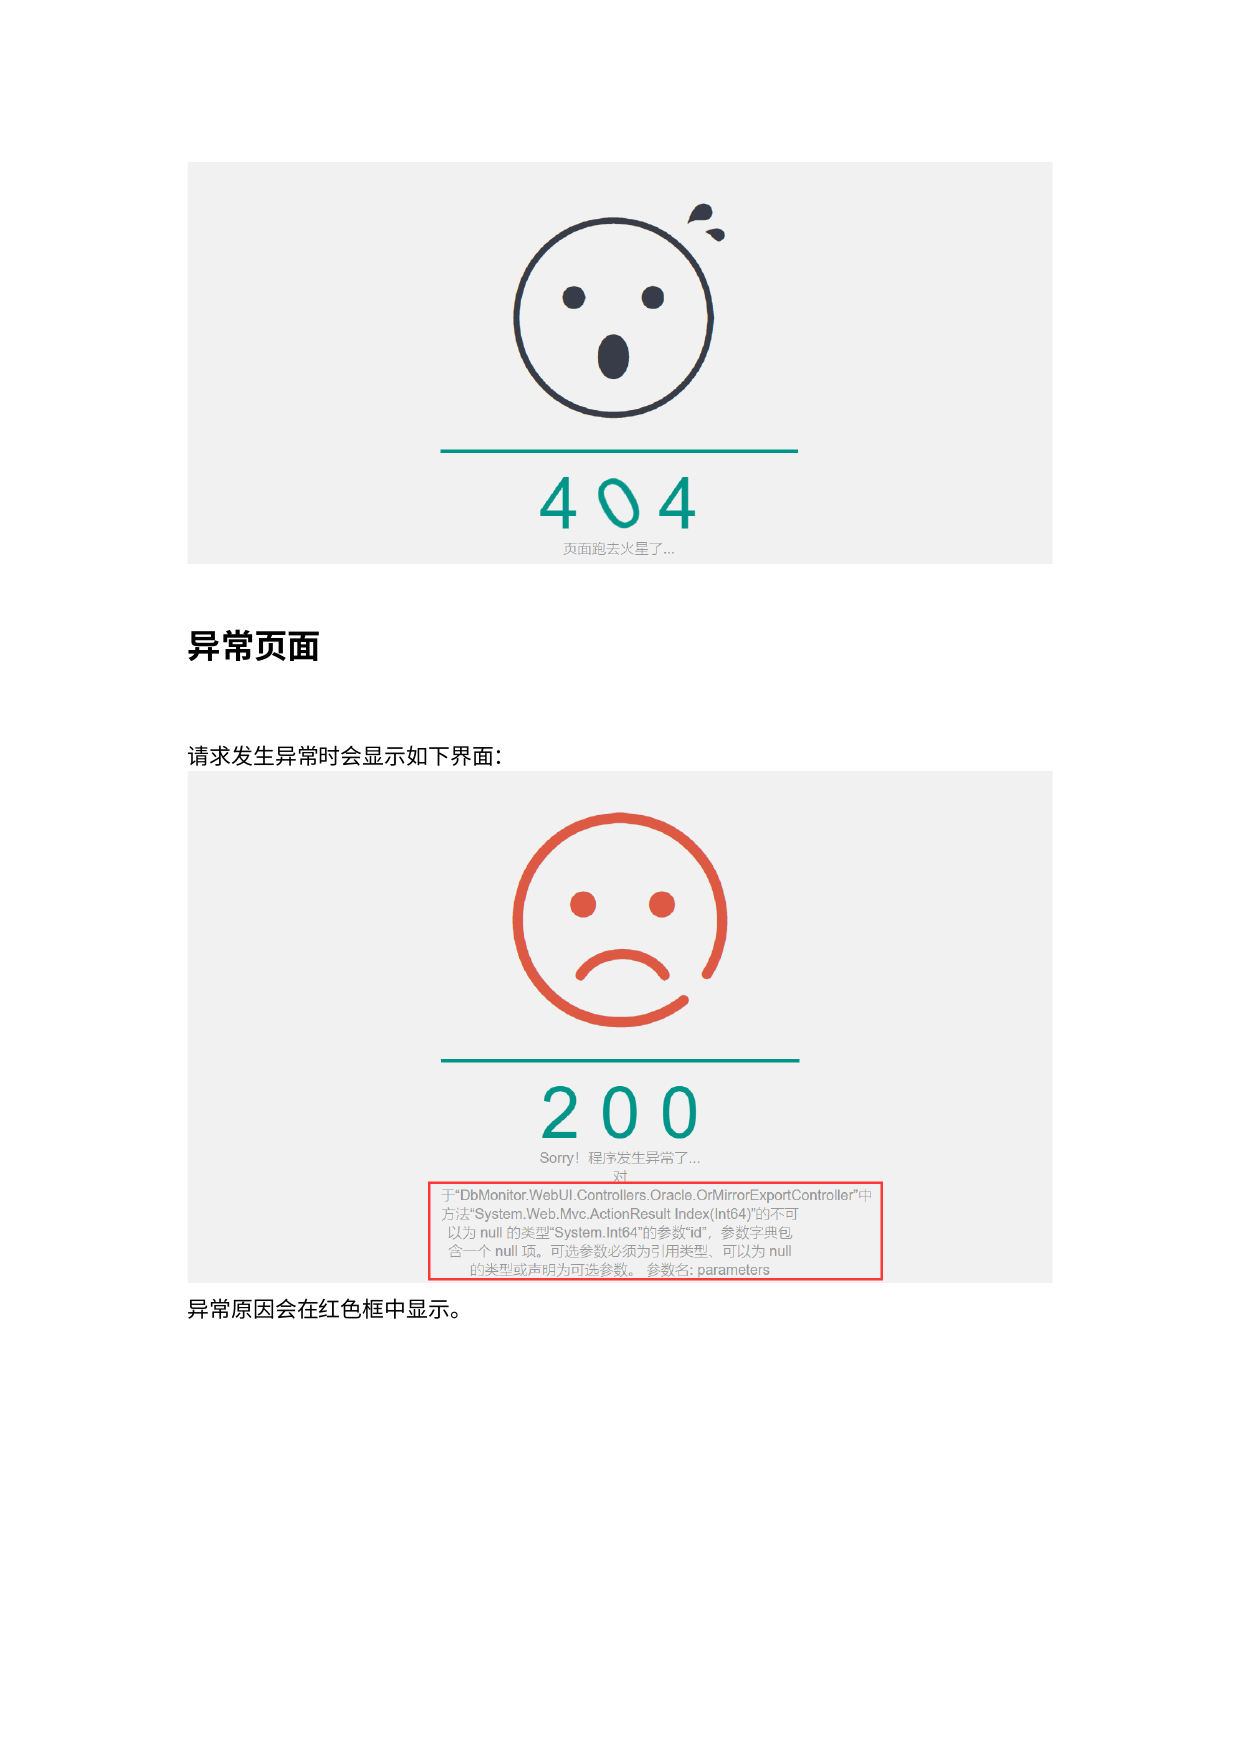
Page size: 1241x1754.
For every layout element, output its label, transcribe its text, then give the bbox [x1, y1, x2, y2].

text 异常原因会在红色框中显示。 [187, 1291, 1053, 1324]
picture [187, 162, 1053, 564]
subtitle 异常页面 [187, 612, 1053, 677]
text 请求发生异常时会显示如下界面： [187, 739, 1053, 771]
picture [187, 771, 1053, 1283]
